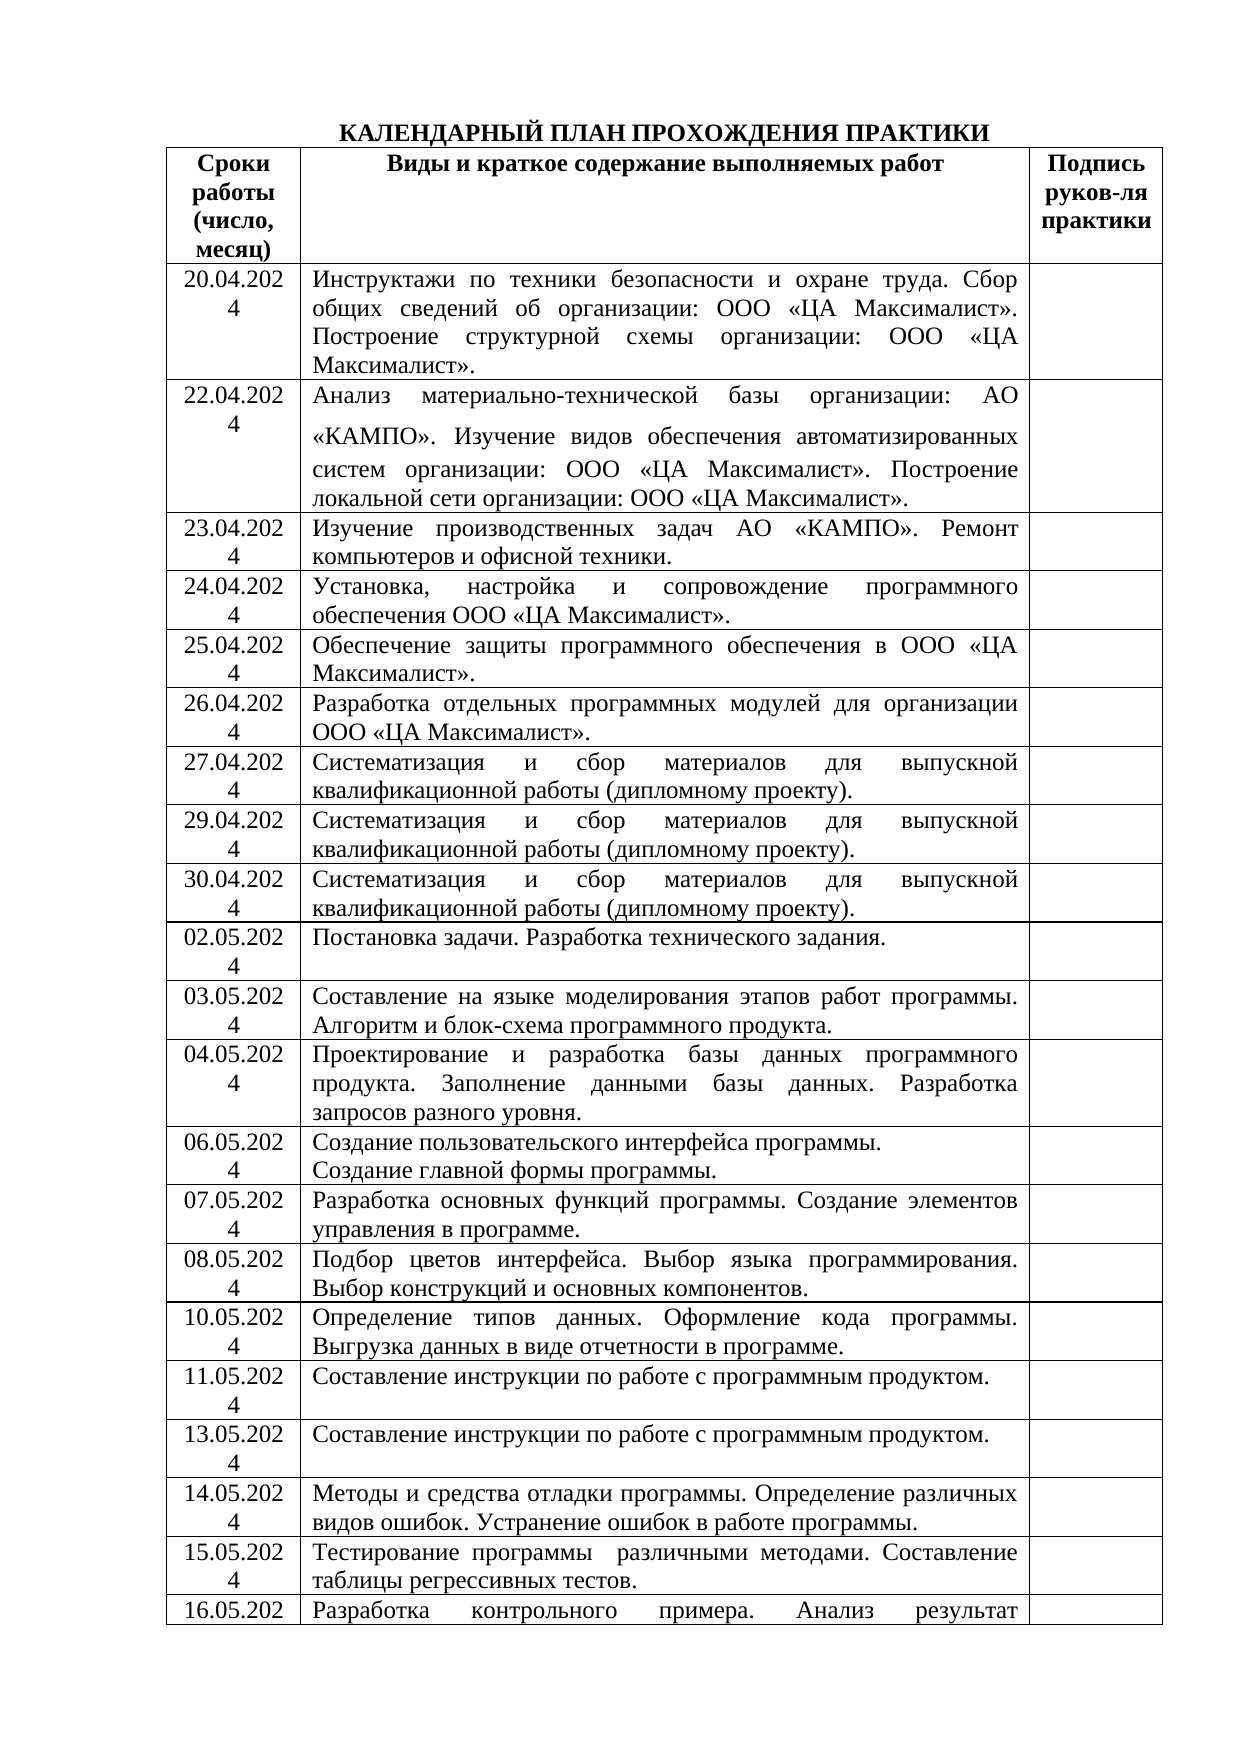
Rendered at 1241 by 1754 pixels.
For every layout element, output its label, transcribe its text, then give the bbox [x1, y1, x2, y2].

table_cell [1030, 1303, 1162, 1360]
table_cell Изучение производственных задач АО «КАМПО». Ремонт компьютеров и офисной техники. [301, 513, 1029, 570]
table_cell [1030, 688, 1162, 746]
table_cell [1030, 1185, 1162, 1243]
table_cell 15.05.2024 [167, 1537, 300, 1594]
table_cell [1030, 513, 1162, 570]
table_cell 24.04.2024 [167, 571, 300, 629]
table_header Виды и краткое содержание выполняемых работ [301, 148, 1029, 263]
table_cell Составление инструкции по работе с программным продуктом. [301, 1420, 1029, 1477]
table_cell 16.05.2024 [167, 1595, 300, 1624]
table_cell 03.05.2024 [167, 981, 300, 1038]
table_cell Разработка основных функций программы. Создание элементов управления в программе. [301, 1185, 1029, 1243]
table_header Сроки работы (число, месяц) [167, 148, 300, 263]
table_cell [1030, 1420, 1162, 1477]
table_cell [1030, 380, 1162, 512]
table_cell Составление на языке моделирования этапов работ программы. Алгоритм и блок-схема программного продукта. [301, 981, 1029, 1038]
table_cell [1030, 1244, 1162, 1301]
table_cell Инструктажи по техники безопасности и охране труда. Сбор общих сведений об организации: ООО «ЦА Максималист». Построение структурной схемы организации: ООО «ЦА Максималист». [301, 264, 1029, 379]
table_cell Анализ материально-технической базы организации: АО «КАМПО». Изучение видов обеспечения автоматизированных систем организации: ООО «ЦА Максималист». Построение локальной сети организации: ООО «ЦА Максималист». [301, 380, 1029, 512]
table_cell [1030, 571, 1162, 629]
table_cell 13.05.2024 [167, 1420, 300, 1477]
table_cell 02.05.2024 [167, 923, 300, 980]
table_cell [1030, 1127, 1162, 1184]
table_cell [1030, 1361, 1162, 1418]
table_header Подпись руков-ля практики [1030, 148, 1162, 263]
text КАЛЕНДАРНЫЙ ПЛАН ПРОХОЖДЕНИЯ ПРАКТИКИ [177, 118, 1152, 147]
table_cell Тестирование программы различными методами. Составление таблицы регрессивных тестов. [301, 1537, 1029, 1594]
table_cell [1030, 630, 1162, 687]
table_cell 23.04.2024 [167, 513, 300, 570]
table_cell 25.04.2024 [167, 630, 300, 687]
table_cell Составление инструкции по работе с программным продуктом. [301, 1361, 1029, 1418]
table_cell Определение типов данных. Оформление кода программы. Выгрузка данных в виде отчетности в программе. [301, 1303, 1029, 1360]
table_cell [1030, 923, 1162, 980]
table_cell [1030, 805, 1162, 863]
table_cell 04.05.2024 [167, 1040, 300, 1126]
table_cell [1030, 264, 1162, 379]
table_cell [1030, 1537, 1162, 1594]
table_cell 11.05.2024 [167, 1361, 300, 1418]
table_cell 30.04.2024 [167, 864, 300, 921]
table_cell Систематизация и сбор материалов для выпускной квалификационной работы (дипломному проекту). [301, 805, 1029, 863]
table_cell [1030, 1595, 1162, 1624]
table_cell Постановка задачи. Разработка технического задания. [301, 923, 1029, 980]
table_cell Систематизация и сбор материалов для выпускной квалификационной работы (дипломному проекту). [301, 747, 1029, 804]
table_cell 08.05.2024 [167, 1244, 300, 1301]
table_cell 22.04.2024 [167, 380, 300, 512]
table_cell 27.04.2024 [167, 747, 300, 804]
table_cell [1030, 981, 1162, 1038]
table_cell 06.05.2024 [167, 1127, 300, 1184]
table_cell Методы и средства отладки программы. Определение различных видов ошибок. Устранение ошибок в работе программы. [301, 1478, 1029, 1536]
table_cell Обеспечение защиты программного обеспечения в ООО «ЦА Максималист». [301, 630, 1029, 687]
table_cell Установка, настройка и сопровождение программного обеспечения ООО «ЦА Максималист». [301, 571, 1029, 629]
table_cell [1030, 864, 1162, 921]
table_cell [1030, 1040, 1162, 1126]
table_cell Подбор цветов интерфейса. Выбор языка программирования. Выбор конструкций и основных компонентов. [301, 1244, 1029, 1301]
table_cell Проектирование и разработка базы данных программного продукта. Заполнение данными базы данных. Разработка запросов разного уровня. [301, 1040, 1029, 1126]
table_cell Разработка отдельных программных модулей для организации ООО «ЦА Максималист». [301, 688, 1029, 746]
table_cell Создание пользовательского интерфейса программы. Создание главной формы программы. [301, 1127, 1029, 1184]
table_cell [301, 1595, 1029, 1624]
table_cell [1030, 747, 1162, 804]
table_cell 07.05.2024 [167, 1185, 300, 1243]
table_cell 20.04.2024 [167, 264, 300, 379]
table_cell 26.04.2024 [167, 688, 300, 746]
table_cell Систематизация и сбор материалов для выпускной квалификационной работы (дипломному проекту). [301, 864, 1029, 921]
table_cell 29.04.2024 [167, 805, 300, 863]
table_cell 14.05.2024 [167, 1478, 300, 1536]
table_cell 10.05.2024 [167, 1303, 300, 1360]
table_cell [1030, 1478, 1162, 1536]
